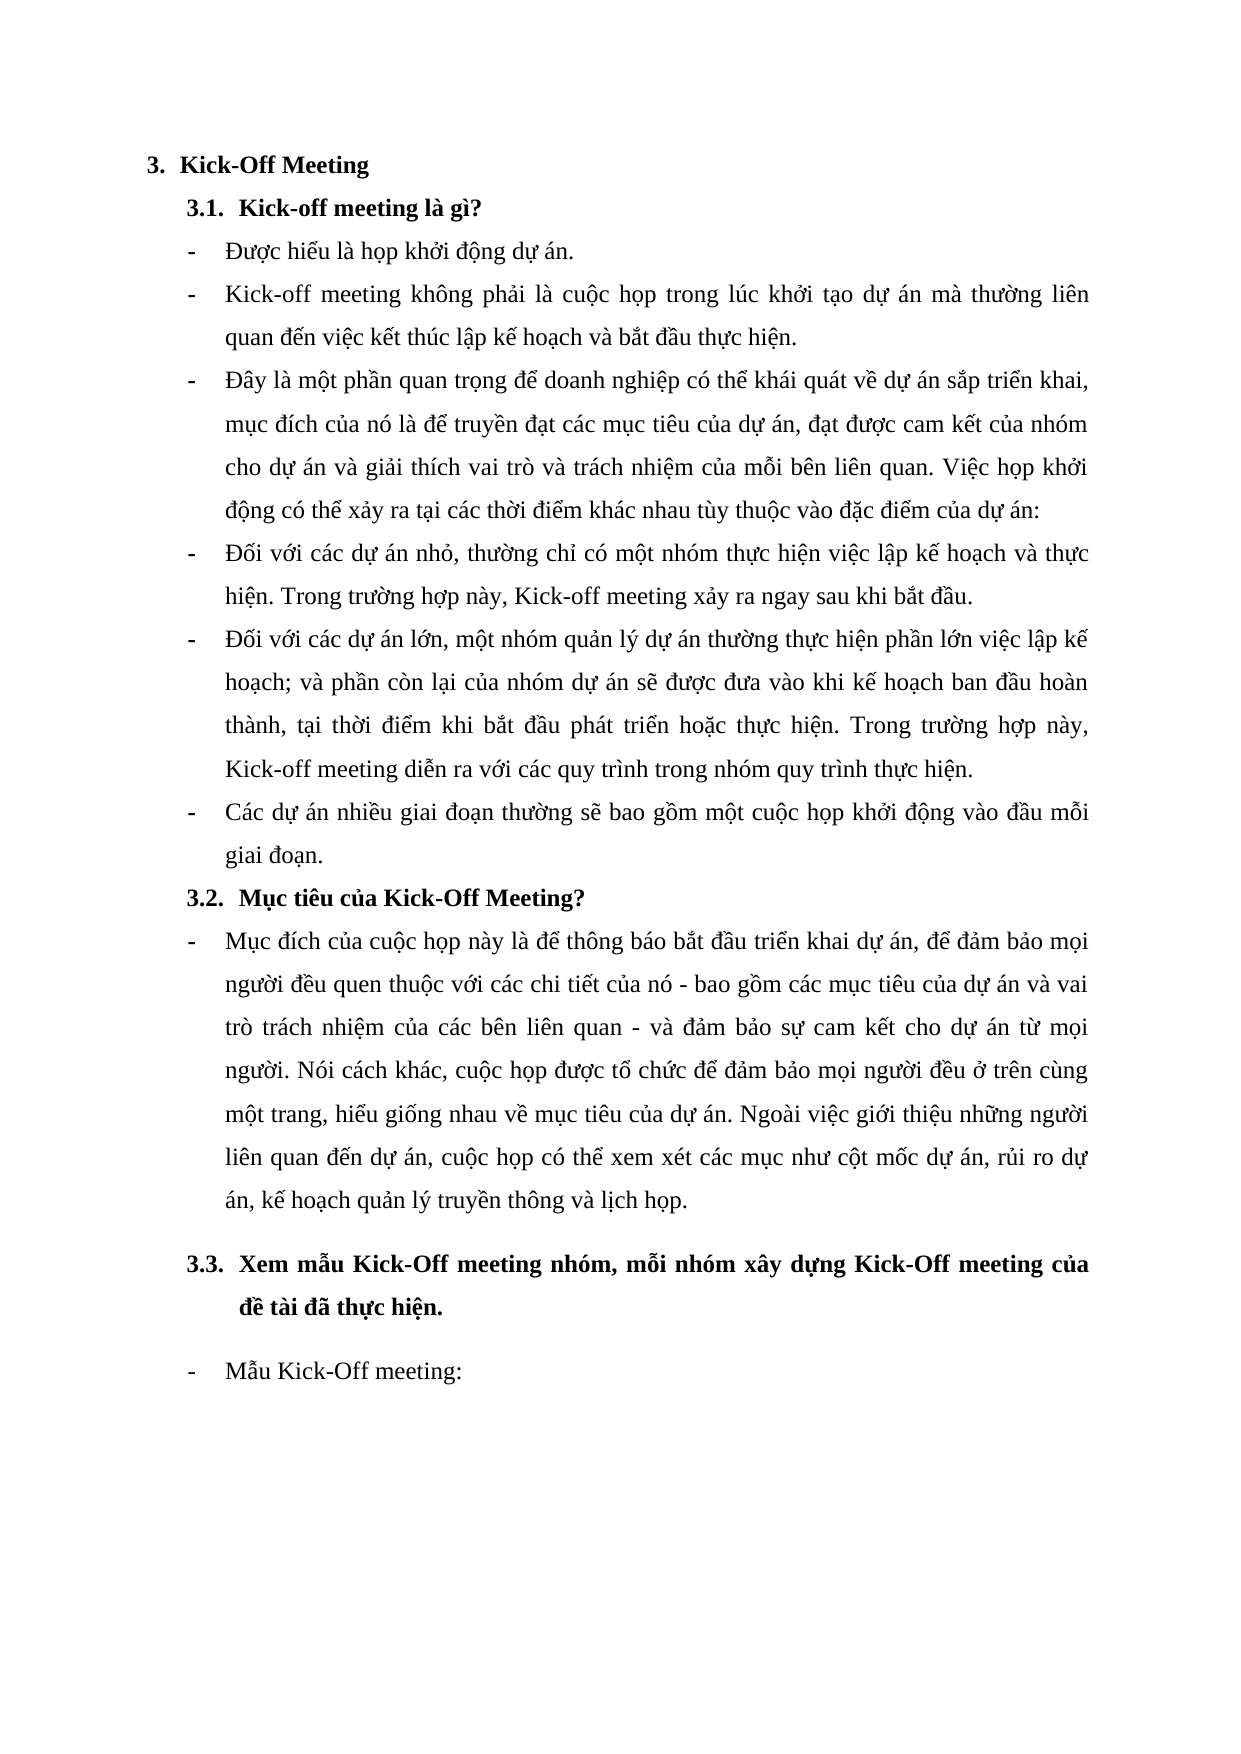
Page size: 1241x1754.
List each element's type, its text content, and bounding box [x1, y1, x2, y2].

list Đối với các dự án lớn, một nhóm quản lý dự án thường thực hiện phần lớn việc lập kế hoạch; và phần còn lại của nhóm dự án sẽ được đưa vào khi kế hoạch ban đầu hoàn thành, tại thời điểm khi bắt đầu phát triển hoặc thực hiện. Trong trường hợp này, Kick-off meeting diễn ra với các quy trình trong nhóm quy trình thực hiện. [187, 624, 1090, 782]
list Các dự án nhiều giai đoạn thường sẽ bao gồm một cuộc họp khởi động vào đầu mỗi giai đoạn. [187, 797, 1090, 869]
list Kick-Off Meeting [165, 150, 1090, 179]
list Đối với các dự án nhỏ, thường chỉ có một nhóm thực hiện việc lập kế hoạch và thực hiện. Trong trường hợp này, Kick-off meeting xảy ra ngay sau khi bắt đầu. [187, 538, 1090, 610]
list Xem mẫu Kick-Off meeting nhóm, mỗi nhóm xây dựng Kick-Off meeting của đề tài đã thực hiện. [224, 1249, 1090, 1321]
list Kick-off meeting không phải là cuộc họp trong lúc khởi tạo dự án mà thường liên quan đến việc kết thúc lập kế hoạch và bắt đầu thực hiện. [187, 279, 1090, 351]
list Đây là một phần quan trọng để doanh nghiệp có thể khái quát về dự án sắp triển khai, mục đích của nó là để truyền đạt các mục tiêu của dự án, đạt được cam kết của nhóm cho dự án và giải thích vai trò và trách nhiệm của mỗi bên liên quan. Việc họp khởi động có thể xảy ra tại các thời điểm khác nhau tùy thuộc vào đặc điểm của dự án: [187, 366, 1090, 524]
list Mục tiêu của Kick-Off Meeting? [224, 883, 1090, 912]
list Được hiểu là họp khởi động dự án. [187, 236, 1090, 265]
list Mục đích của cuộc họp này là để thông báo bắt đầu triển khai dự án, để đảm bảo mọi người đều quen thuộc với các chi tiết của nó - bao gồm các mục tiêu của dự án và vai trò trách nhiệm của các bên liên quan - và đảm bảo sự cam kết cho dự án từ mọi người. Nói cách khác, cuộc họp được tổ chức để đảm bảo mọi người đều ở trên cùng một trang, hiểu giống nhau về mục tiêu của dự án. Ngoài việc giới thiệu những người liên quan đến dự án, cuộc họp có thể xem xét các mục như cột mốc dự án, rủi ro dự án, kế hoạch quản lý truyền thông và lịch họp. [187, 926, 1090, 1214]
list Kick-off meeting là gì? [224, 193, 1090, 222]
list Mẫu Kick-Off meeting: [187, 1356, 1090, 1385]
